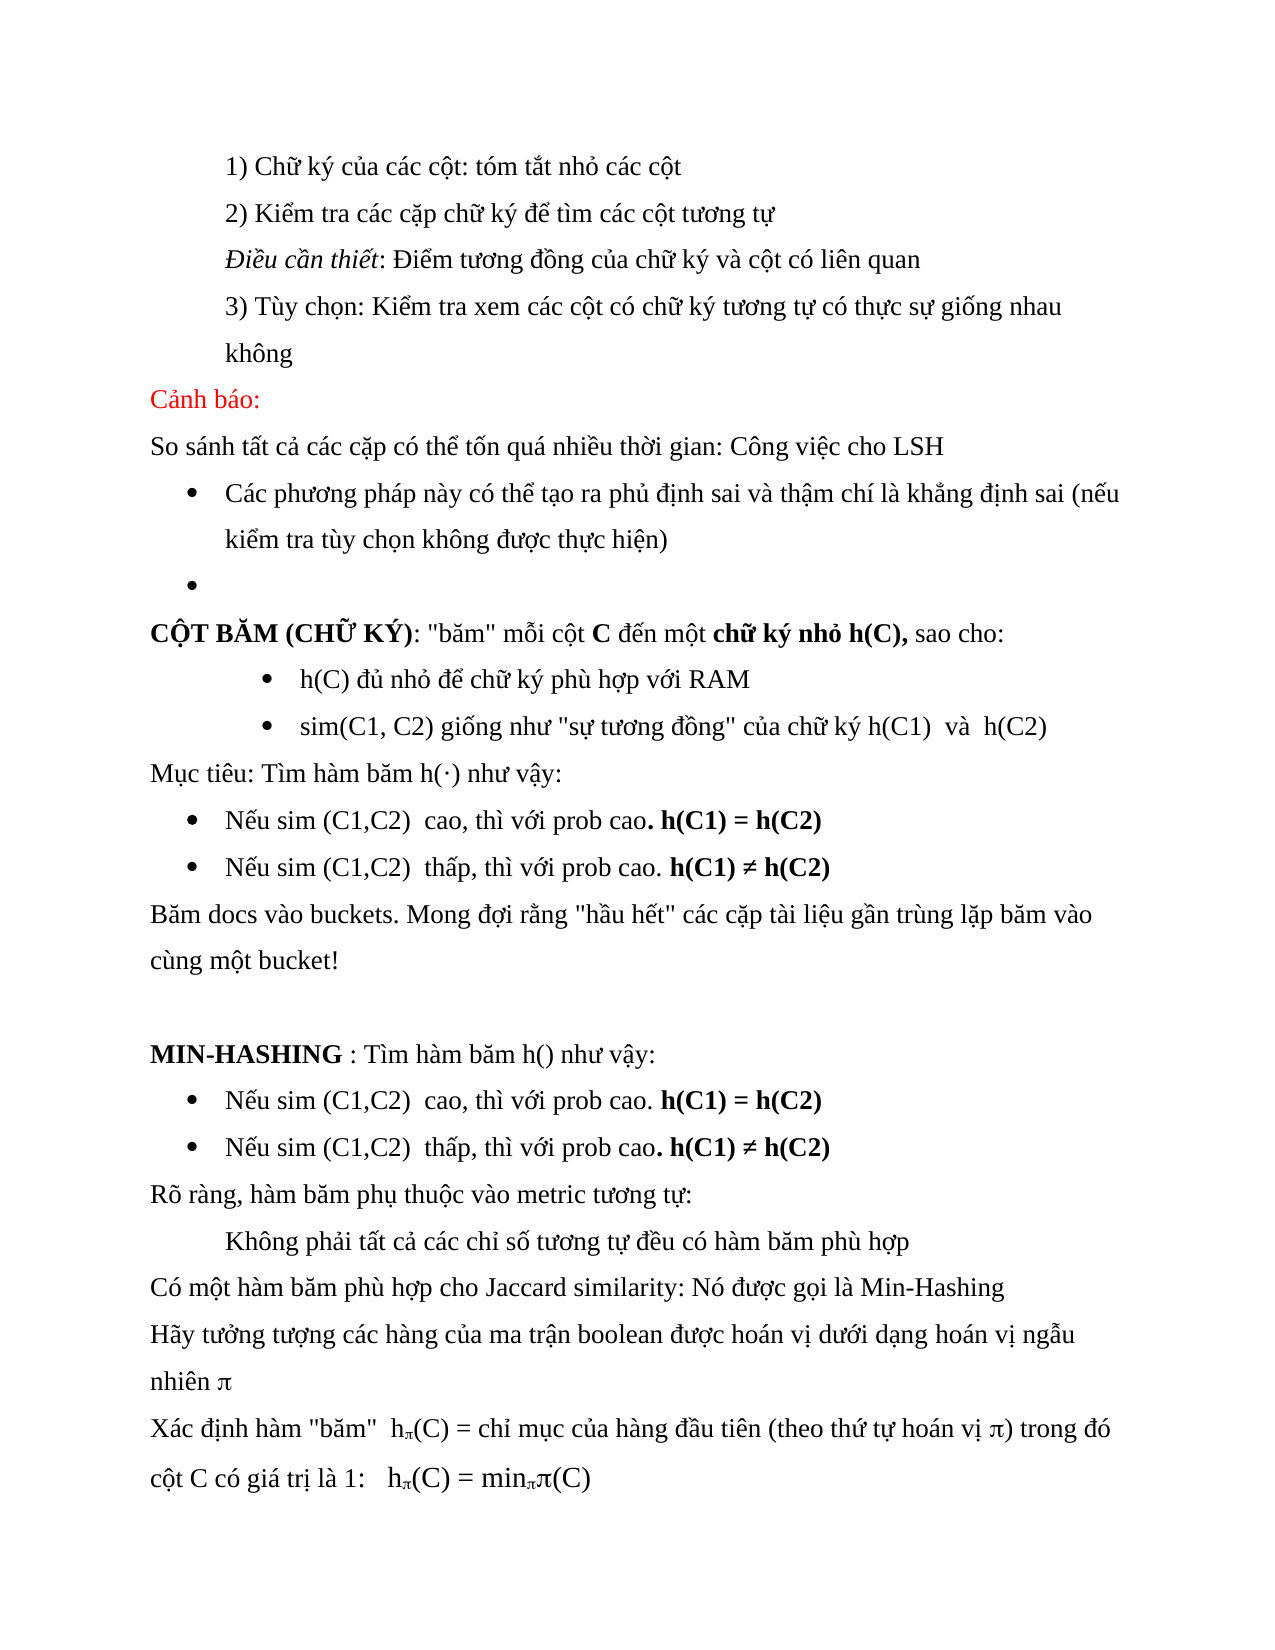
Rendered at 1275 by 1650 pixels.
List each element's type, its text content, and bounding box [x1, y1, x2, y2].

text Cảnh báo: [150, 430, 1125, 461]
text 3) Tùy chọn: Kiểm tra xem các cột có chữ ký tương tự có thực sự giống nhau không [225, 337, 1125, 414]
list Các phương pháp này có thể tạo ra phủ định sai và thậm chí là khẳng định sai (nếu kiểm tra tùy chọn không được thực hiện) [187, 523, 1125, 601]
list sim(C1, C2) giống như "sự tương đồng" của chữ ký h(C1) và h(C2) [262, 757, 1125, 788]
text MIN-HASHING : Tìm hàm băm h() như vậy: [150, 1084, 1125, 1116]
text Băm docs vào buckets. Mong đợi rằng "hầu hết" các cặp tài liệu gần trùng lặp băm vào cùng một bucket! [150, 944, 1125, 1022]
text Không phải tất cả các chỉ số tương tự đều có hàm băm phù hợp [150, 1271, 1125, 1303]
list h(C) đủ nhỏ để chữ ký phù hợp với RAM [262, 710, 1125, 741]
text Mục tiêu: Tìm hàm băm h(·) như vậy: [150, 804, 1125, 835]
text Hãy tưởng tượng các hàng của ma trận boolean được hoán vị dưới dạng hoán vị ngẫu nhiên [150, 1365, 1125, 1443]
text 2) Kiểm tra các cặp chữ ký để tìm các cột tương tự [225, 243, 1125, 274]
text Điều cần thiết: Điểm tương đồng của chữ ký và cột có liên quan [225, 290, 1125, 321]
list Nếu sim (C1,C2) thấp, thì với prob cao. h(C1) ≠ h(C2) [187, 1178, 1125, 1209]
text Có một hàm băm phù hợp cho Jaccard similarity: Nó được gọi là Min-Hashing [150, 1318, 1125, 1349]
text Cách tiếp cận Naive: [150, 150, 1125, 181]
text So sánh tất cả các cặp có thể tốn quá nhiều thời gian: Công việc cho LSH [150, 477, 1125, 508]
list Nếu sim (C1,C2) thấp, thì với prob cao. h(C1) ≠ h(C2) [187, 897, 1125, 929]
text 1) Chữ ký của các cột: tóm tắt nhỏ các cột [225, 197, 1125, 228]
list Nếu sim (C1,C2) cao, thì với prob cao. h(C1) = h(C2) [187, 851, 1125, 882]
list Nếu sim (C1,C2) cao, thì với prob cao. h(C1) = h(C2) [187, 1131, 1125, 1162]
text CỘT BĂM (CHỮ KÝ): "băm" mỗi cột C đến một chữ ký nhỏ h(C), sao cho: [150, 663, 1125, 695]
text Rõ ràng, hàm băm phụ thuộc vào metric tương tự: [150, 1225, 1125, 1256]
